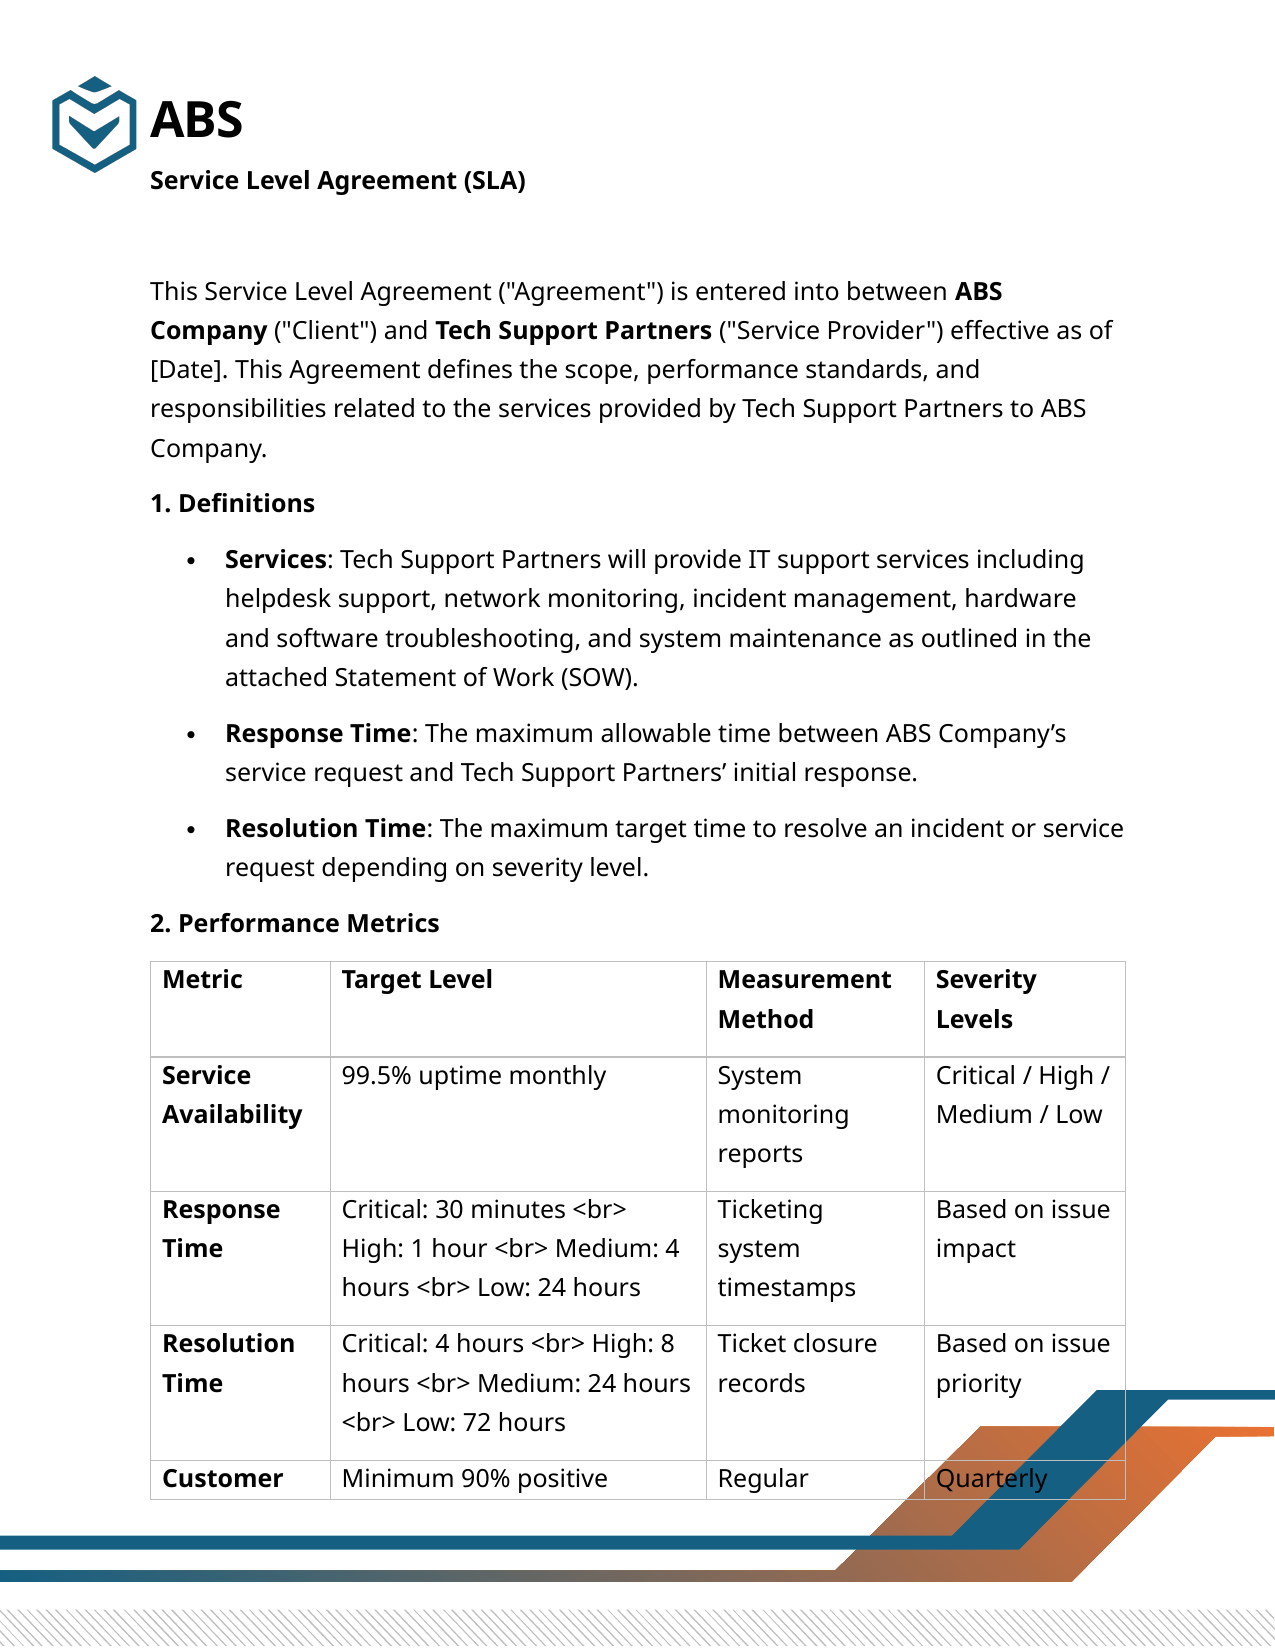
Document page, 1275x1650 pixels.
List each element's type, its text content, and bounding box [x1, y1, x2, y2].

table_cell Regular feedback surveys [707, 1461, 924, 1499]
table_cell Based on issue priority [925, 1326, 1125, 1459]
picture [52, 76, 137, 173]
table_header Severity Levels [925, 962, 1125, 1056]
table_header Target Level [331, 962, 706, 1056]
text This Service Level Agreement ("Agreement") is entered into between ABS Company ("Client") and Tech Support Partners ("Service Provider") effective as of [Date]. This Agreement defines the scope, performance standards, and responsibilities related to the services provided by Tech Support Partners to ABS Company. [150, 274, 1125, 464]
table_cell Ticketing system timestamps [707, 1192, 924, 1325]
table_cell Critical: 30 minutes <br> High: 1 hour <br> Medium: 4 hours <br> Low: 24 hours [331, 1192, 706, 1325]
table_cell Based on issue impact [925, 1192, 1125, 1325]
table_cell System monitoring reports [707, 1058, 924, 1191]
list Resolution Time: The maximum target time to resolve an incident or service request depending on severity level. [187, 810, 1125, 883]
text 2. Performance Metrics [150, 905, 1125, 939]
table_cell Service Availability [151, 1058, 330, 1191]
table_header Measurement Method [707, 962, 924, 1056]
table_cell Resolution Time [151, 1326, 330, 1459]
table_cell Response Time [151, 1192, 330, 1325]
table_cell Customer Satisfaction [151, 1461, 330, 1499]
table_cell Ticket closure records [707, 1326, 924, 1459]
table_cell Critical / High / Medium / Low [925, 1058, 1125, 1191]
list Services: Tech Support Partners will provide IT support services including helpdesk support, network monitoring, incident management, hardware and software troubleshooting, and system maintenance as outlined in the attached Statement of Work (SOW). [187, 542, 1125, 693]
table_cell Minimum 90% positive [331, 1461, 706, 1499]
table_header Metric [151, 962, 330, 1056]
table_cell 99.5% uptime monthly [331, 1058, 706, 1191]
text 1. Definitions [150, 486, 1125, 520]
table_cell Critical: 4 hours <br> High: 8 hours <br> Medium: 24 hours <br> Low: 72 hours [331, 1326, 706, 1459]
table_cell Quarterly evaluation [925, 1461, 1125, 1499]
list Response Time: The maximum allowable time between ABS Company’s service request and Tech Support Partners’ initial response. [187, 715, 1125, 788]
